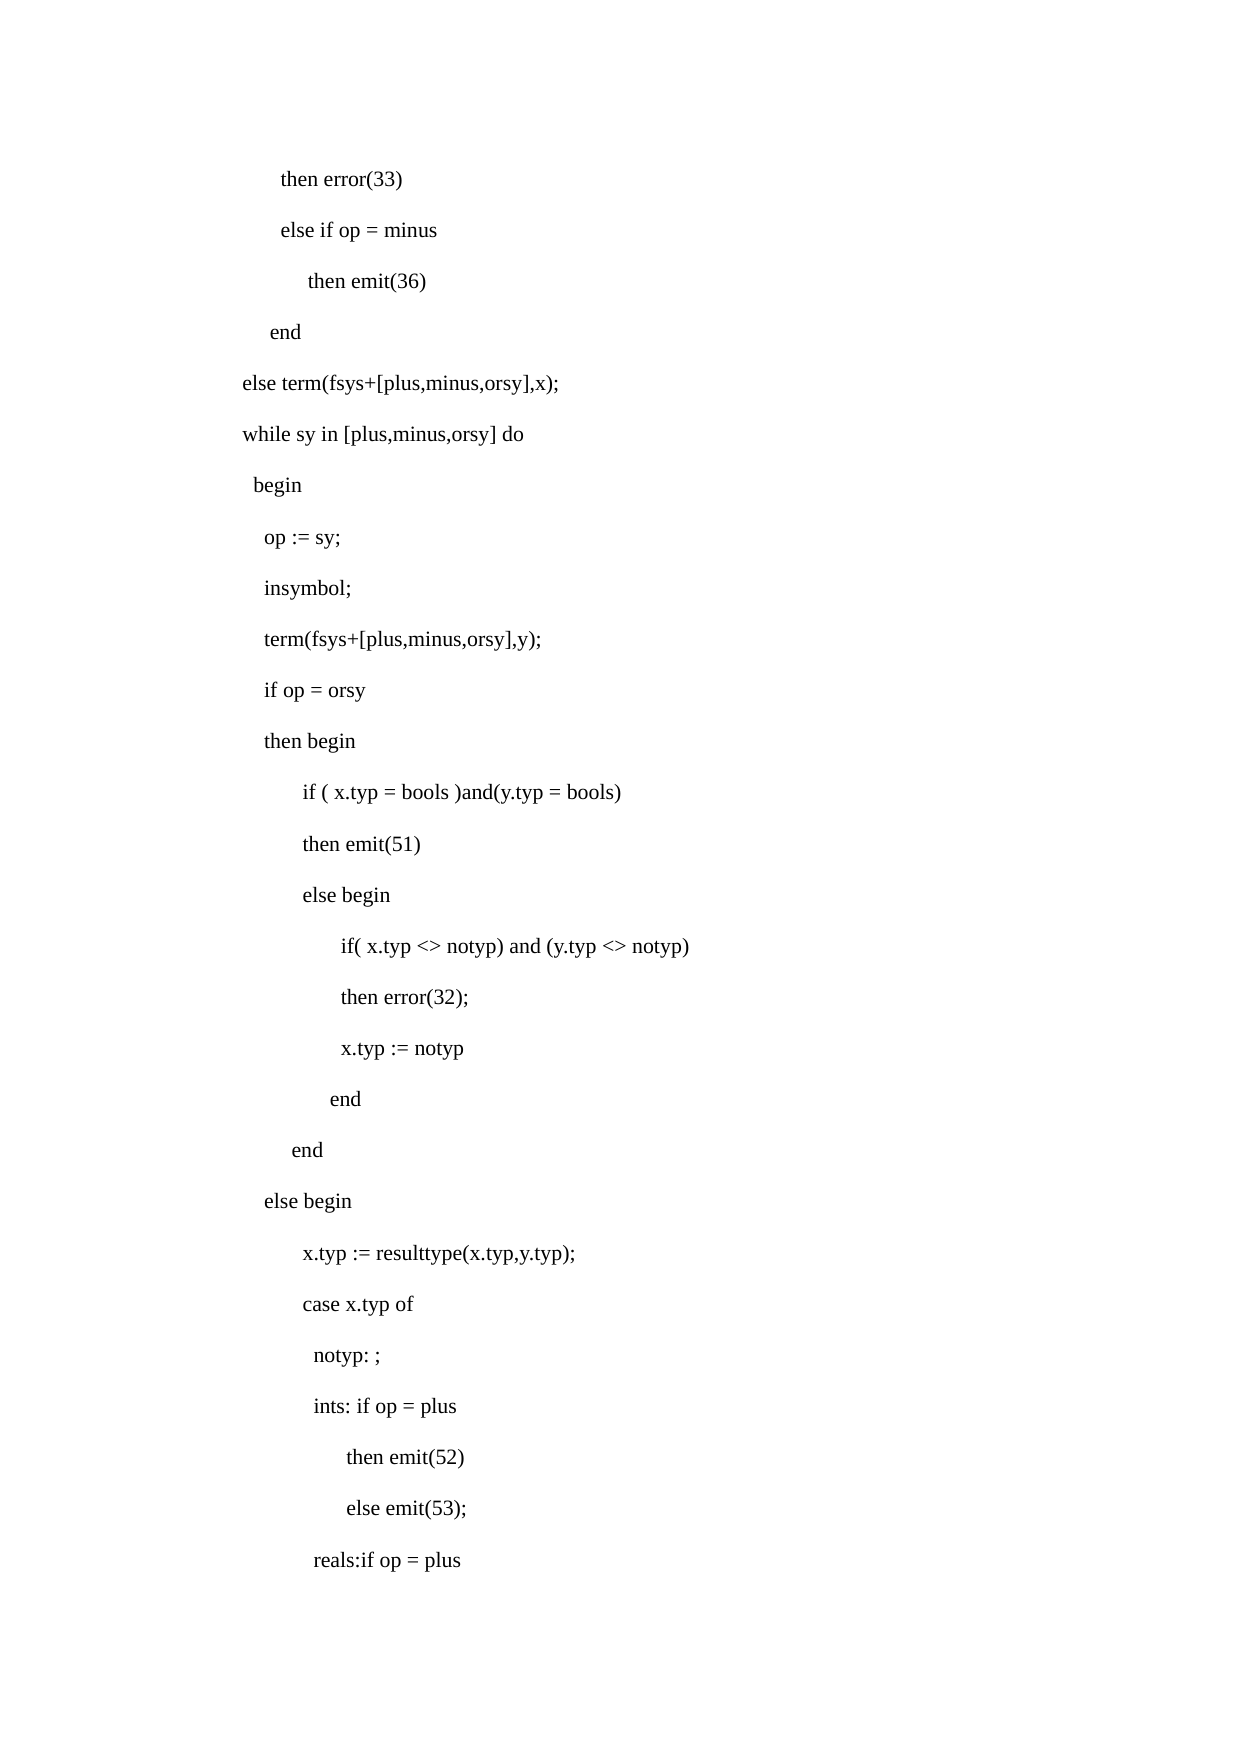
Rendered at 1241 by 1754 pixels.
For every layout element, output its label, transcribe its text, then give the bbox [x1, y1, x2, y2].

text else begin [187, 878, 1053, 911]
text end [187, 1134, 1053, 1166]
text while sy in [plus,minus,orsy] do [187, 418, 1053, 450]
text then error(33) [187, 162, 1053, 194]
text ints: if op = plus [187, 1389, 1053, 1422]
text reals:if op = plus [187, 1543, 1053, 1575]
text if op = orsy [187, 673, 1053, 706]
text else emit(53); [187, 1492, 1053, 1524]
text then emit(36) [187, 264, 1053, 297]
text notyp: ; [187, 1338, 1053, 1371]
text then error(32); [187, 980, 1053, 1013]
text else begin [187, 1185, 1053, 1217]
text else term(fsys+[plus,minus,orsy],x); [187, 367, 1053, 399]
text end [187, 1083, 1053, 1115]
text end [187, 315, 1053, 348]
text then emit(51) [187, 827, 1053, 859]
text else if op = minus [187, 213, 1053, 246]
text insymbol; [187, 571, 1053, 604]
text case x.typ of [187, 1287, 1053, 1320]
text then emit(52) [187, 1441, 1053, 1473]
text if( x.typ <> notyp) and (y.typ <> notyp) [187, 929, 1053, 962]
text x.typ := resulttype(x.typ,y.typ); [187, 1236, 1053, 1268]
text if ( x.typ = bools )and(y.typ = bools) [187, 776, 1053, 808]
text x.typ := notyp [187, 1031, 1053, 1064]
text then begin [187, 724, 1053, 757]
text begin [187, 469, 1053, 501]
text op := sy; [187, 520, 1053, 552]
text term(fsys+[plus,minus,orsy],y); [187, 622, 1053, 655]
